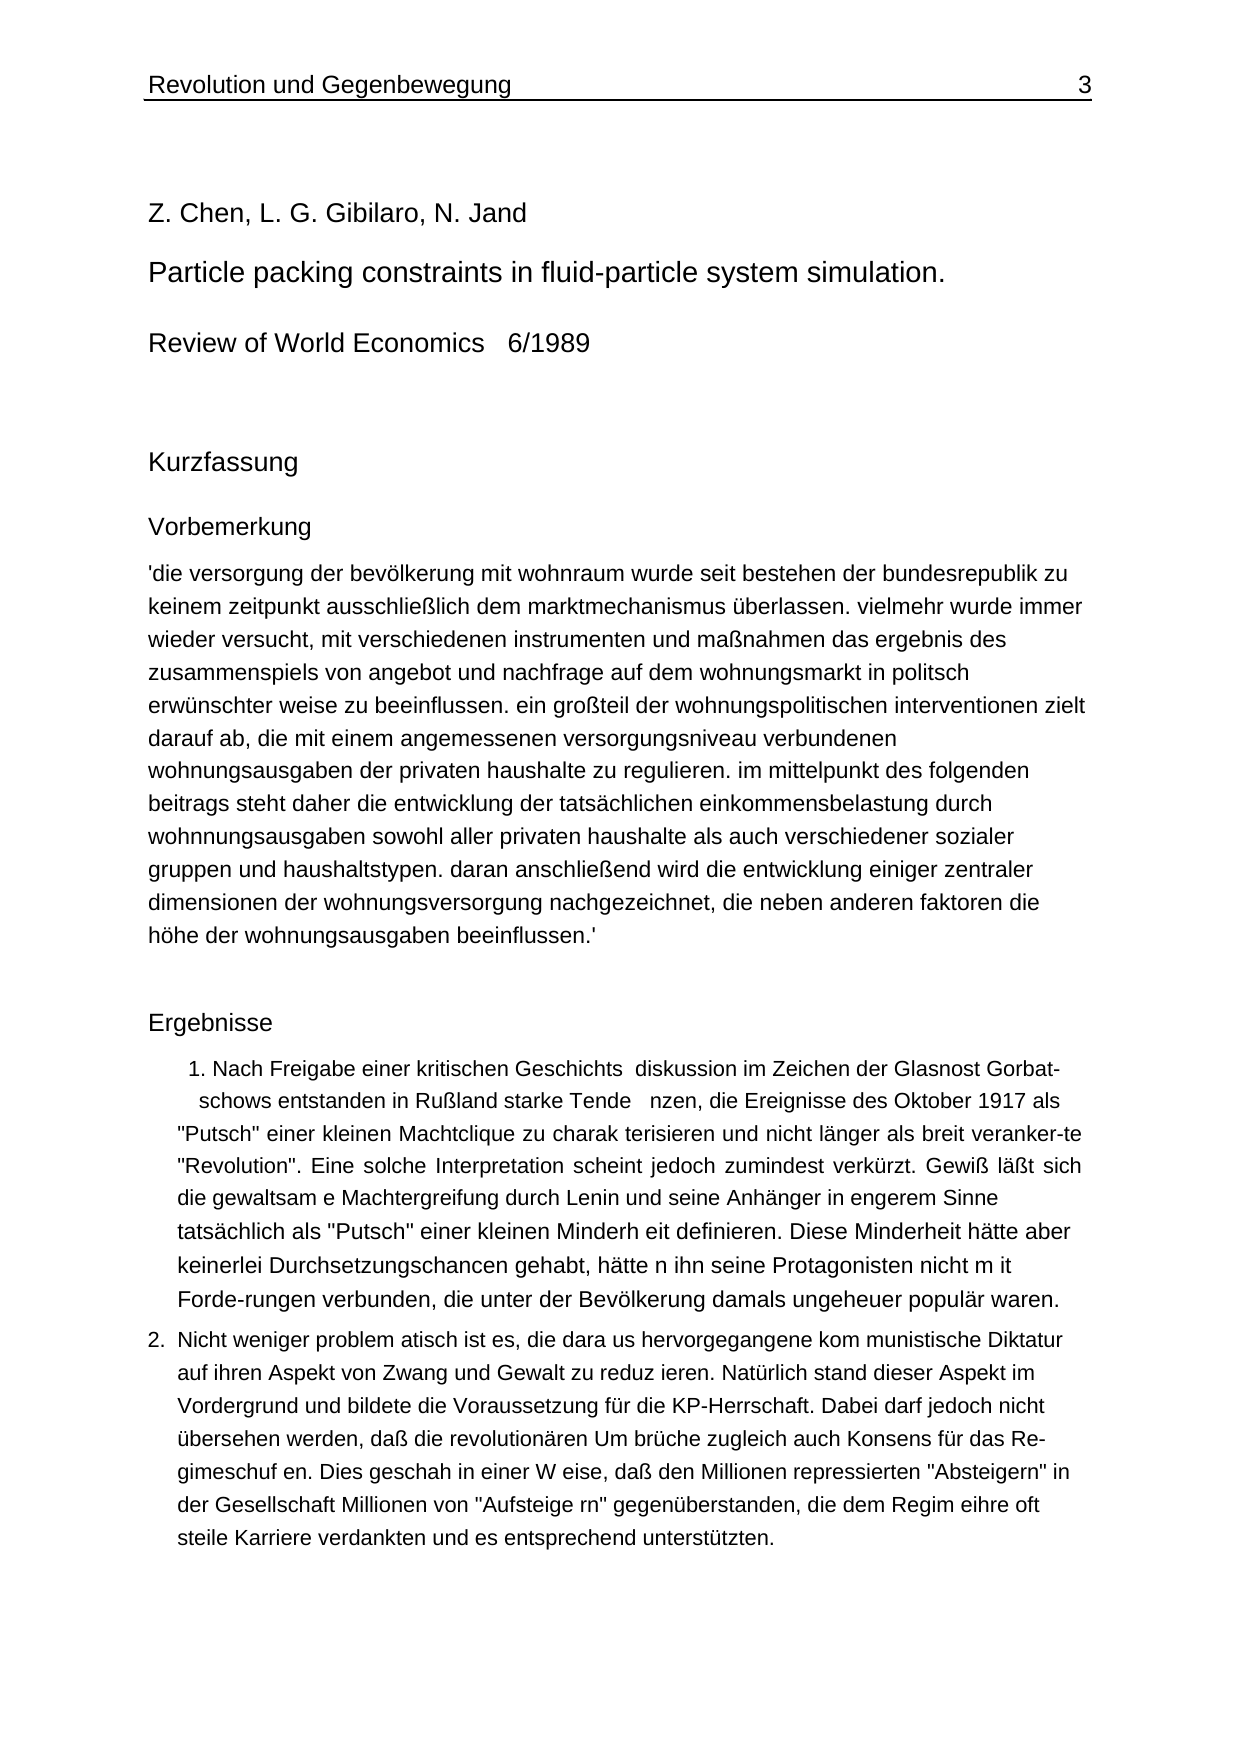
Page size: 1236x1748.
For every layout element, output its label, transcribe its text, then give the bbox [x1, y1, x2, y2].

text Vorbemerkung [148, 511, 1092, 540]
text Z. Chen, L. G. Gibilaro, N. Jand [148, 197, 1092, 228]
table_header 3 [775, 69, 1092, 99]
text Particle packing constraints in fluid-particle system simulation. [148, 255, 1092, 288]
text 'die versorgung der bevölkerung mit wohnraum wurde seit bestehen der bundesrepublik zu keinem zeitpunkt ausschließlich dem marktmechanismus überlassen. vielmehr wurde immer wieder versucht, mit verschiedenen instrumenten und maßnahmen das ergebnis des zusammenspiels von angebot und nachfrage auf dem wohnungsmarkt in politsch erwünschter weise zu beeinflussen. ein großteil der wohnungspolitischen interventionen zielt darauf ab, die mit einem angemessenen versorgungsniveau verbundenen wohnungsausgaben der privaten haushalte zu regulieren. im mittelpunkt des folgenden beitrags steht daher die entwicklung der tatsächlichen einkommensbelastung durch wohnnungsausgaben sowohl aller privaten haushalte als auch verschiedener sozialer gruppen und haushaltstypen. daran anschließend wird die entwicklung einiger zentraler dimensionen der wohnungsversorgung nachgezeichnet, die neben anderen faktoren die höhe der wohnungsausgaben beeinflussen.' [148, 560, 1088, 981]
text Kurzfassung [148, 446, 1092, 477]
list Nicht weniger problem atisch ist es, die dara us hervorgegangene kom munistische Diktatur auf ihren Aspekt von Zwang und Gewalt zu reduz ieren. Natürlich stand dieser Aspekt im Vordergrund und bildete die Voraussetzung für die KP-Herrschaft. Dabei darf jedoch nicht übersehen werden, daß die revolutionären Um brüche zugleich auch Konsens für das Re-gimeschuf en. Dies geschah in einer W eise, daß den Millionen repressierten "Absteigern" in der Gesellschaft Millionen von "Aufsteige rn" gegenüberstanden, die dem Regim eihre oft steile Karriere verdankten und es entsprechend unterstützten. [147, 1327, 1086, 1550]
text "Putsch" einer kleinen Machtclique zu charak terisieren und nicht länger als breit veranker-te "Revolution". Eine solche Interpretation scheint jedoch zumindest verkürzt. Gewiß läßt sich die gewaltsam e Machtergreifung durch Lenin und seine Anhänger in engerem Sinne [177, 1121, 1084, 1210]
text Review of World Economics 6/1989 [148, 327, 1092, 358]
text tatsächlich als "Putsch" einer kleinen Minderh eit definieren. Diese Minderheit hätte aber keinerlei Durchsetzungschancen gehabt, hätte n ihn seine Protagonisten nicht m it Forde-rungen verbunden, die unter der Bevölkerung damals ungeheuer populär waren. [177, 1218, 1084, 1312]
text 1. Nach Freigabe einer kritischen Geschichts diskussion im Zeichen der Glasnost Gorbat-schows entstanden in Rußland starke Tende nzen, die Ereignisse des Oktober 1917 als [148, 1056, 1061, 1113]
table_header Revolution und Gegenbewegung [144, 69, 775, 99]
text Ergebnisse [148, 1008, 1092, 1036]
